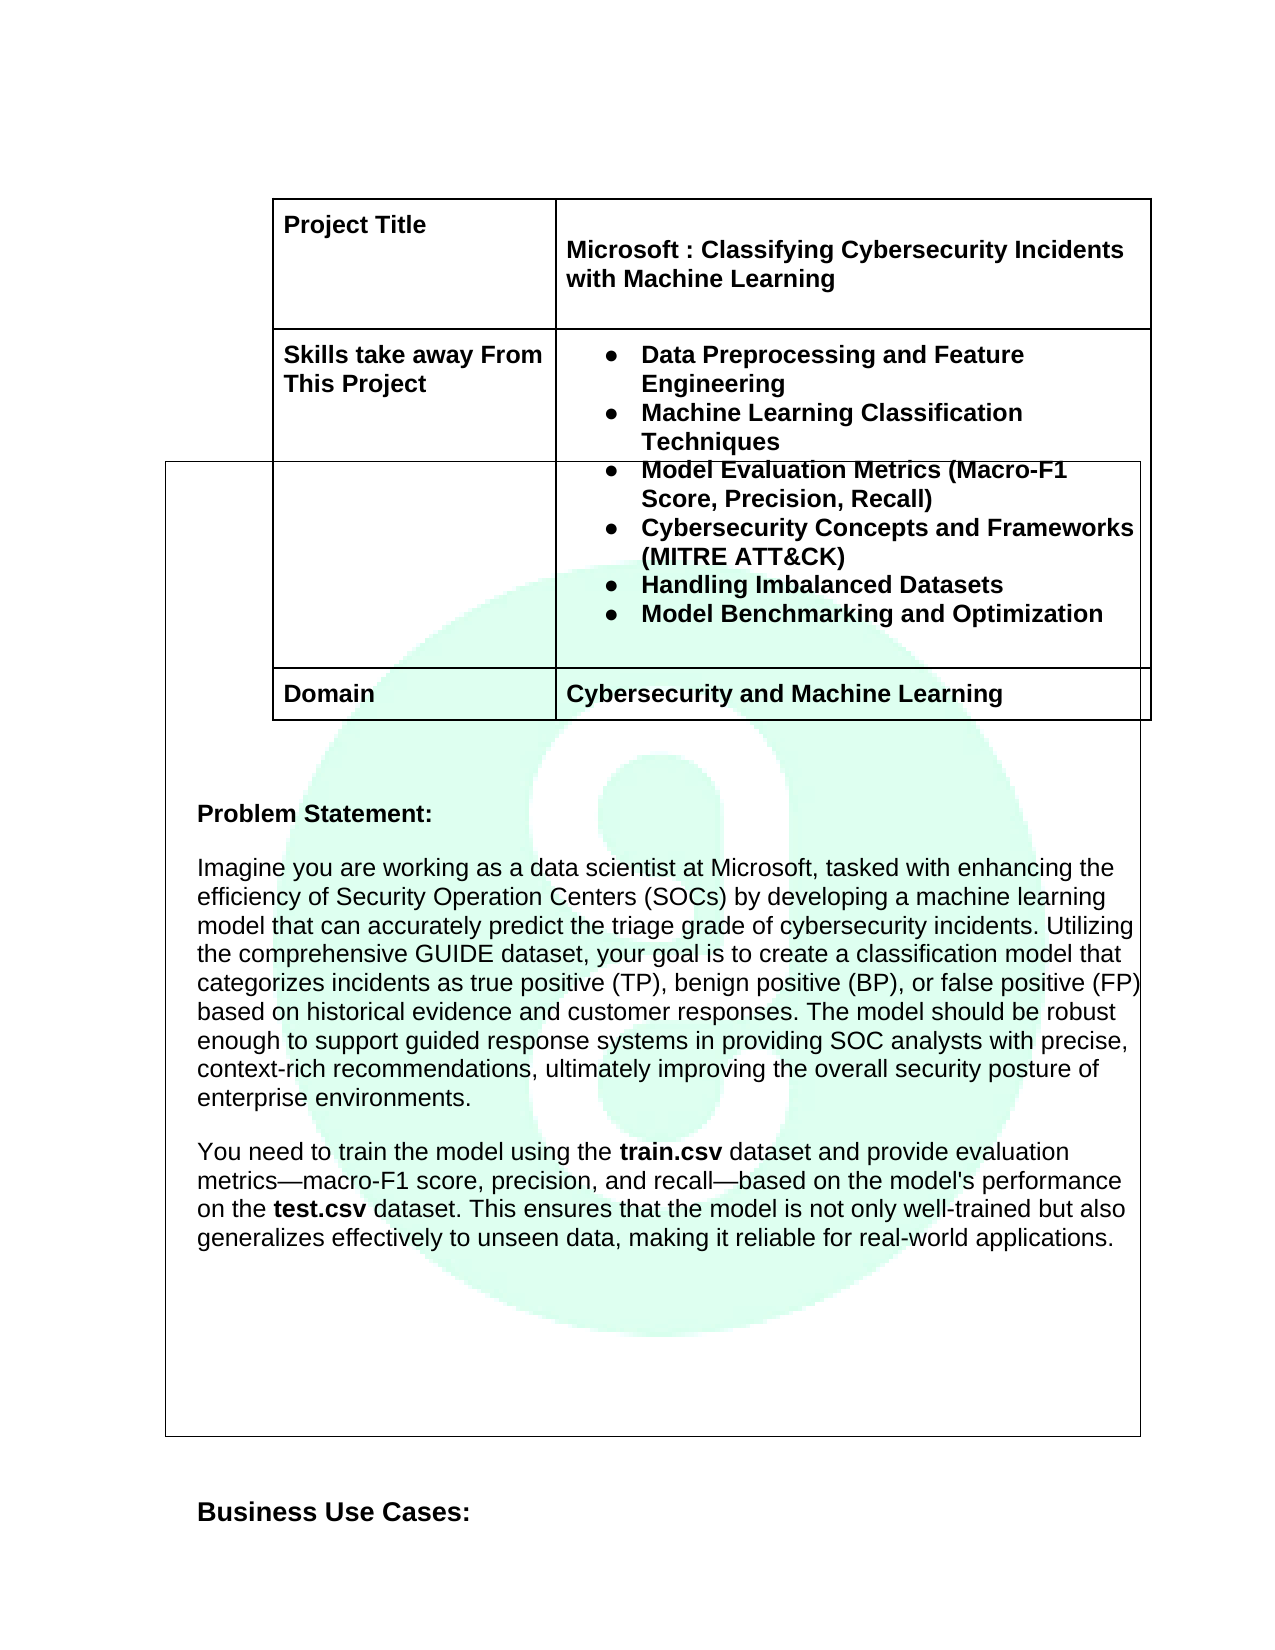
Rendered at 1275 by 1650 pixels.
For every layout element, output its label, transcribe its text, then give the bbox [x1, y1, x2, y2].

text You need to train the model using the train.csv dataset and provide evaluation metrics—macro-F1 score, precision, and recall—based on the model's performance on the test.csv dataset. This ensures that the model is not only well-trained but also generalizes effectively to unseen data, making it reliable for real-world applications. [197, 1137, 1153, 1252]
table_cell Skills take away From This Project [274, 330, 555, 667]
table_cell Data Preprocessing and Feature Engineering Machine Learning Classification Techniques Model Evaluation Metrics (Macro-F1 Score, Precision, Recall) Cybersecurity Concepts and Frameworks (MITRE ATT&CK) Handling Imbalanced Datasets Model Benchmarking and Optimization [557, 330, 1150, 667]
table_header Project Title [274, 200, 555, 328]
table_cell Cybersecurity and Machine Learning [557, 669, 1150, 719]
subtitle Business Use Cases: [197, 1496, 1153, 1527]
table_cell Domain [274, 669, 555, 719]
text Problem Statement: [197, 799, 1153, 828]
table_header Microsoft : Classifying Cybersecurity Incidents with Machine Learning [557, 200, 1150, 328]
text Imagine you are working as a data scientist at Microsoft, tasked with enhancing the efficiency of Security Operation Centers (SOCs) by developing a machine learning model that can accurately predict the triage grade of cybersecurity incidents. Utilizing the comprehensive GUIDE dataset, your goal is to create a classification model that categorizes incidents as true positive (TP), benign positive (BP), or false positive (FP) based on historical evidence and customer responses. The model should be robust enough to support guided response systems in providing SOC analysts with precise, context-rich recommendations, ultimately improving the overall security posture of enterprise environments. [197, 853, 1153, 1112]
